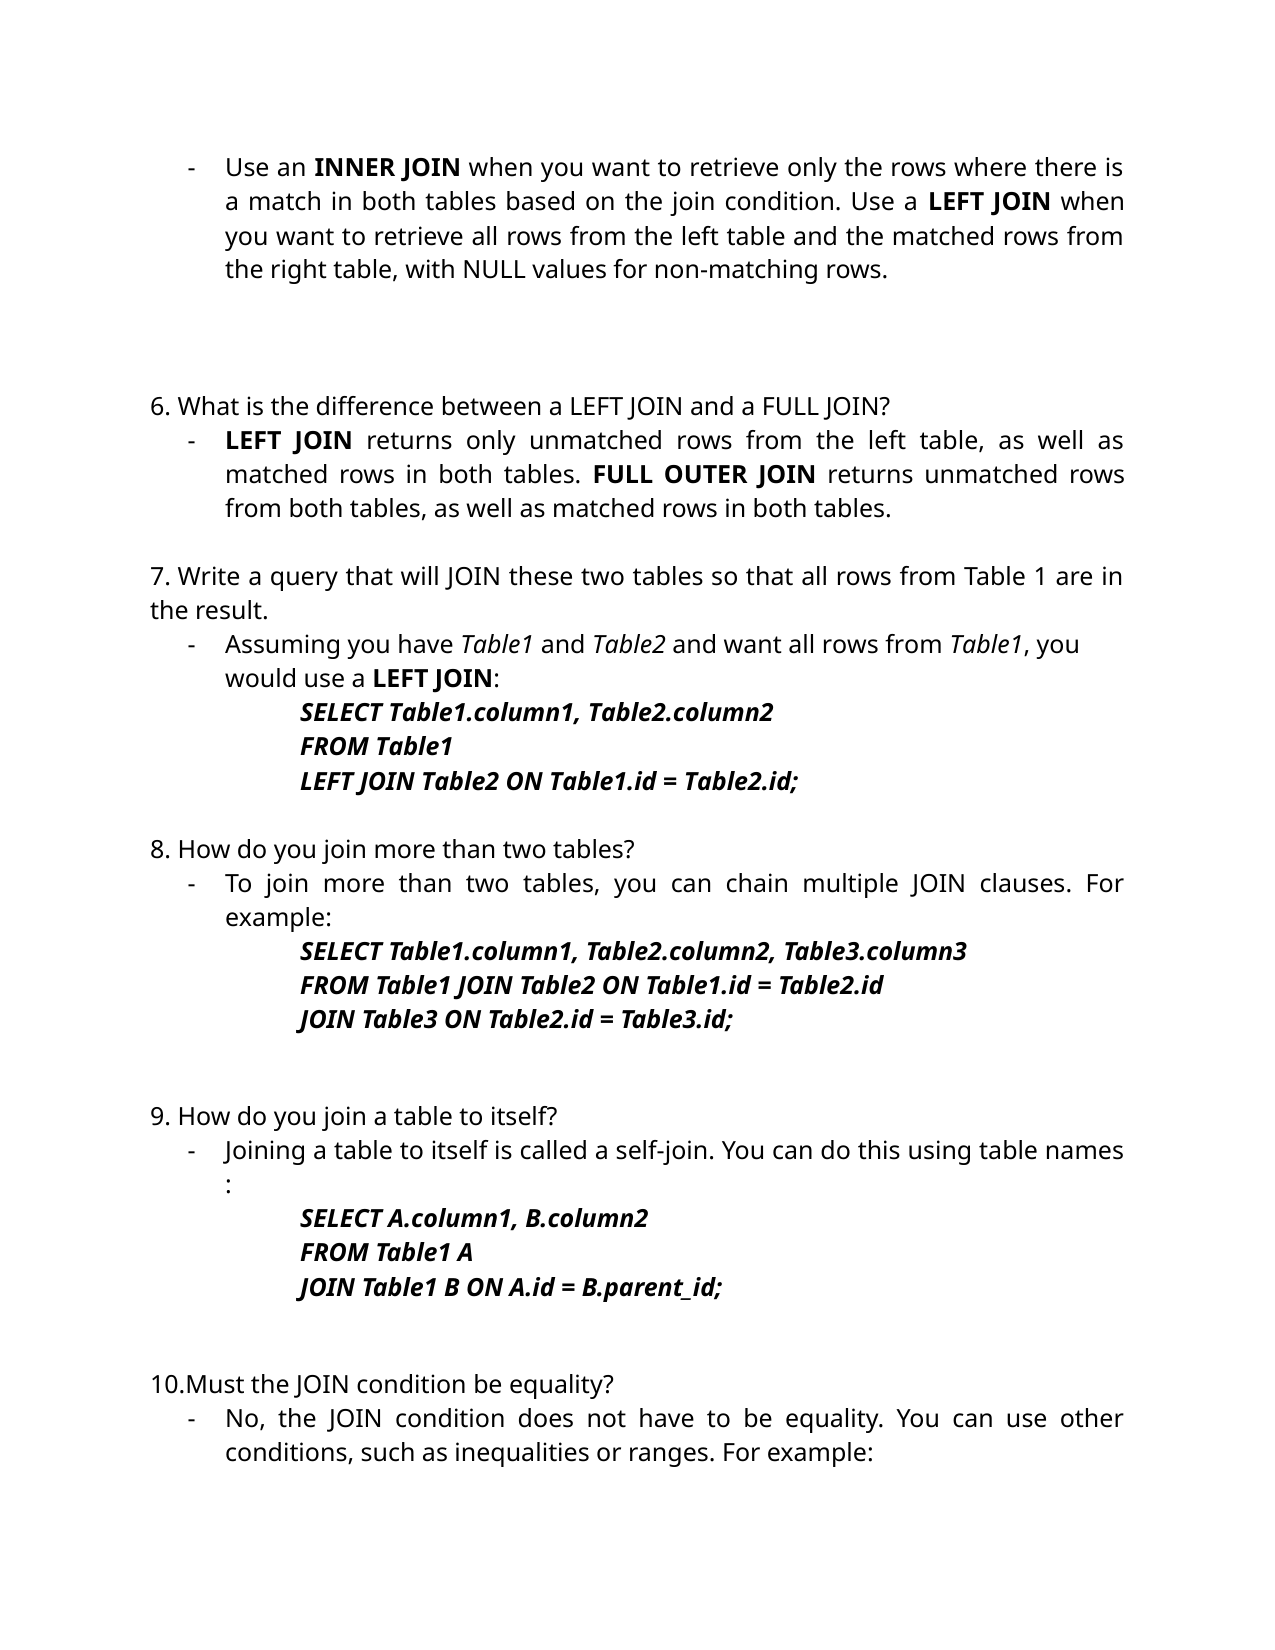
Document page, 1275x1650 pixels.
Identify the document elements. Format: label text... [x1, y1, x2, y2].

list JOIN Table1 B ON A.id = B.parent_id; [300, 1269, 1125, 1303]
list SELECT Table1.column1, Table2.column2, Table3.column3 [300, 933, 1125, 967]
list Joining a table to itself is called a self-join. You can do this using table names : [187, 1133, 1125, 1201]
list To join more than two tables, you can chain multiple JOIN clauses. For example: [187, 865, 1125, 933]
text 6. What is the difference between a LEFT JOIN and a FULL JOIN? [150, 354, 1125, 422]
list JOIN Table3 ON Table2.id = Table3.id; [300, 1002, 1125, 1036]
list LEFT JOIN Table2 ON Table1.id = Table2.id; [300, 763, 1125, 797]
list FROM Table1 A [300, 1235, 1125, 1269]
text 9. How do you join a table to itself? [150, 1065, 1125, 1133]
list LEFT JOIN returns only unmatched rows from the left table, as well as matched rows in both tables. FULL OUTER JOIN returns unmatched rows from both tables, as well as matched rows in both tables. [187, 422, 1125, 525]
list FROM Table1 JOIN Table2 ON Table1.id = Table2.id [300, 967, 1125, 1002]
list Use an INNER JOIN when you want to retrieve only the rows where there is a match in both tables based on the join condition. Use a LEFT JOIN when you want to retrieve all rows from the left table and the matched rows from the right table, with NULL values for non-matching rows. [187, 150, 1125, 286]
text 10.Must the JOIN condition be equality? [150, 1332, 1125, 1401]
list SELECT Table1.column1, Table2.column2 [300, 695, 1125, 729]
list No, the JOIN condition does not have to be equality. You can use other conditions, such as inequalities or ranges. For example: [187, 1401, 1125, 1469]
text 7. Write a query that will JOIN these two tables so that all rows from Table 1 are in the result. [150, 525, 1125, 627]
list Assuming you have Table1 and Table2 and want all rows from Table1, you would use a LEFT JOIN: [187, 627, 1125, 695]
list FROM Table1 [300, 729, 1125, 763]
text 8. How do you join more than two tables? [150, 797, 1125, 865]
list SELECT A.column1, B.column2 [300, 1201, 1125, 1235]
